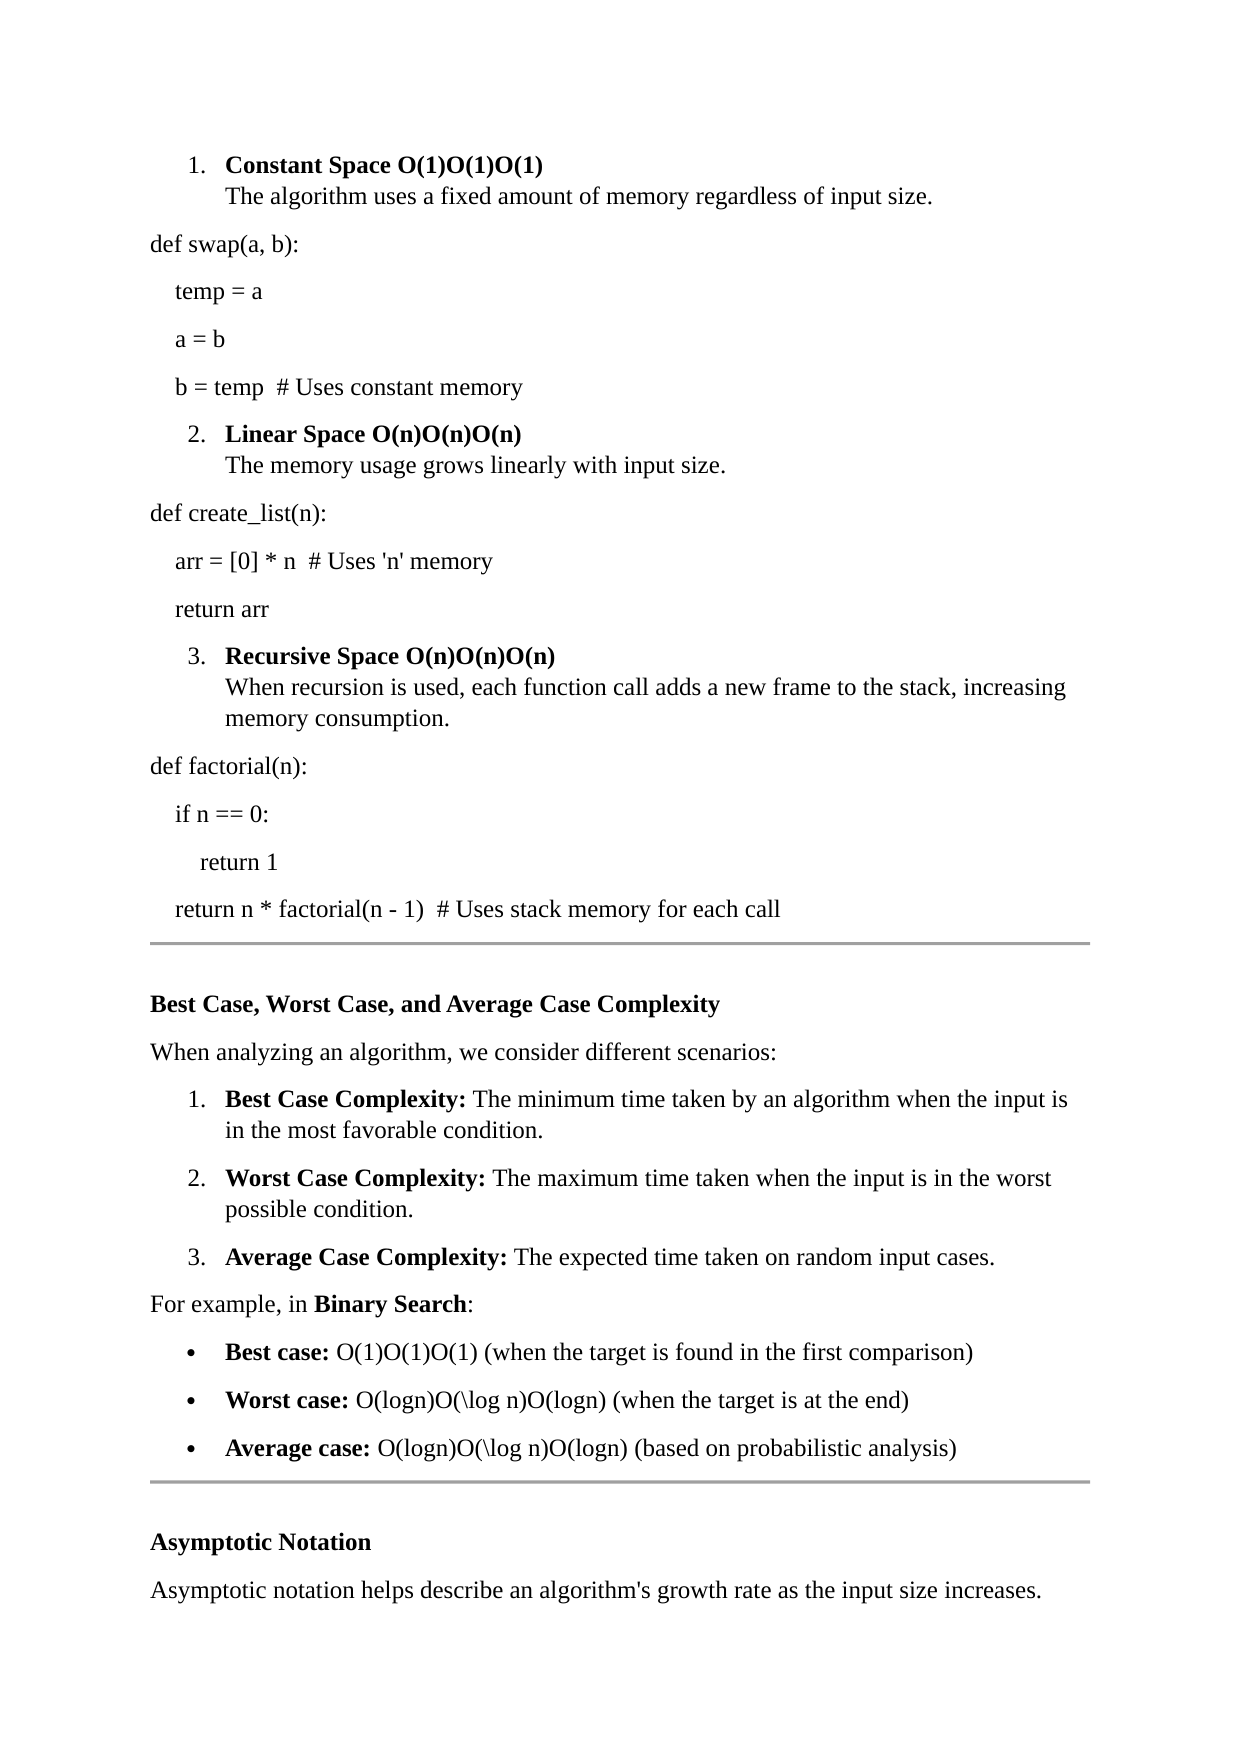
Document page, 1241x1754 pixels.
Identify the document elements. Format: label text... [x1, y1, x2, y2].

text temp = a [150, 276, 1090, 305]
text arr = [0] * n # Uses 'n' memory [150, 546, 1090, 575]
text For example, in Binary Search: [150, 1289, 1090, 1318]
text return arr [150, 594, 1090, 622]
list Recursive Space O(n)O(n)O(n) When recursion is used, each function call adds a new frame to the stack, increasing memory consumption. [187, 641, 1090, 732]
list Average case: O(log⁡n)O(\log n)O(logn) (based on probabilistic analysis) [187, 1433, 1090, 1461]
text return 1 [150, 847, 1090, 875]
text When analyzing an algorithm, we consider different scenarios: [150, 1037, 1090, 1065]
list Constant Space O(1)O(1)O(1) The algorithm uses a fixed amount of memory regardless of input size. [187, 150, 1090, 210]
list Best Case Complexity: The minimum time taken by an algorithm when the input is in the most favorable condition. [187, 1084, 1090, 1144]
text a = b [150, 324, 1090, 353]
text Asymptotic notation helps describe an algorithm's growth rate as the input size increases. [150, 1575, 1090, 1604]
list Worst Case Complexity: The maximum time taken when the input is in the worst possible condition. [187, 1163, 1090, 1223]
text def swap(a, b): [150, 229, 1090, 257]
list Best case: O(1)O(1)O(1) (when the target is found in the first comparison) [187, 1337, 1090, 1366]
text b = temp # Uses constant memory [150, 372, 1090, 401]
text Best Case, Worst Case, and Average Case Complexity [150, 989, 1090, 1018]
list Average Case Complexity: The expected time taken on random input cases. [187, 1242, 1090, 1271]
text def factorial(n): [150, 751, 1090, 780]
list Worst case: O(log⁡n)O(\log n)O(logn) (when the target is at the end) [187, 1385, 1090, 1414]
text if n == 0: [150, 799, 1090, 828]
text def create_list(n): [150, 498, 1090, 527]
text Asymptotic Notation [150, 1527, 1090, 1556]
list Linear Space O(n)O(n)O(n) The memory usage grows linearly with input size. [187, 419, 1090, 479]
text return n * factorial(n - 1) # Uses stack memory for each call [150, 894, 1090, 923]
